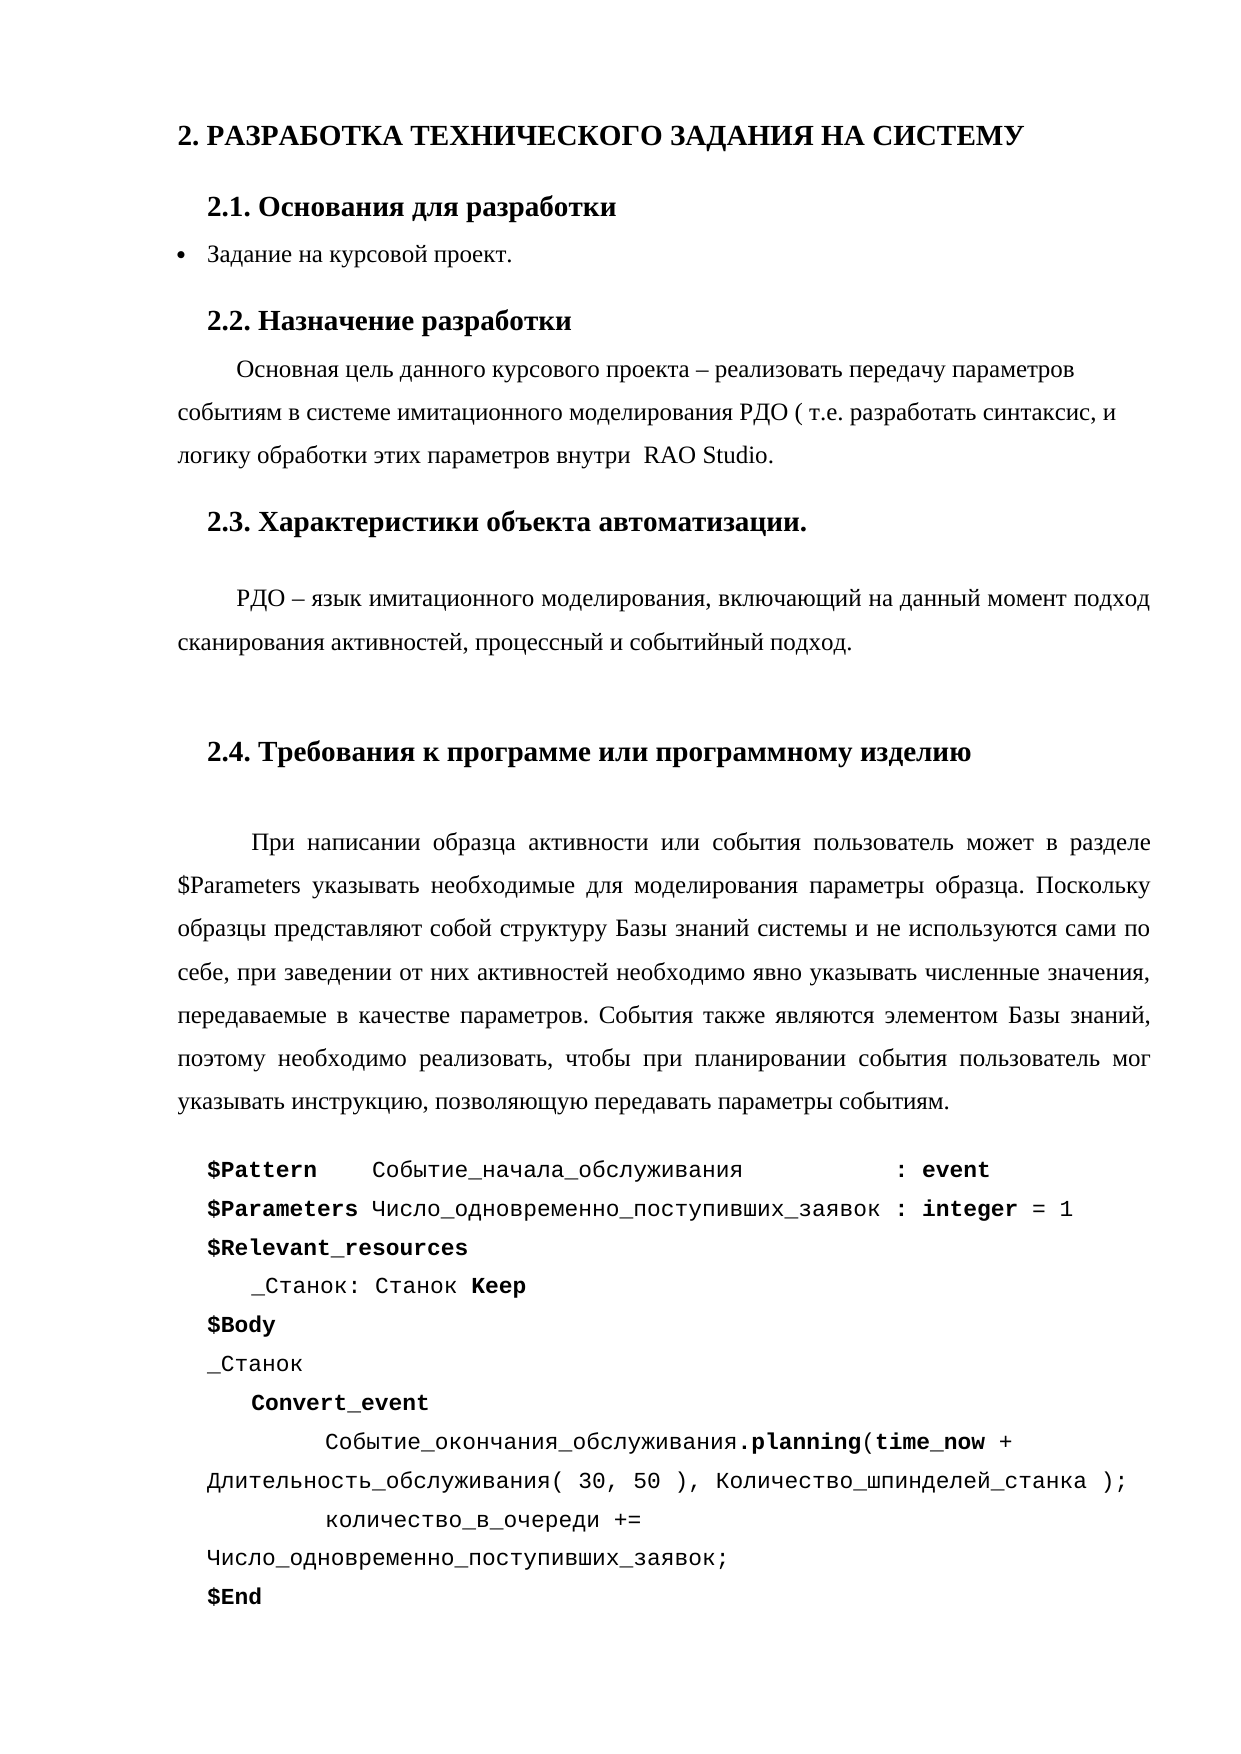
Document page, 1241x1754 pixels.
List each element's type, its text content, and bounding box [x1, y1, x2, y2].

subtitle Основания для разработки [207, 189, 1152, 223]
subtitle Требования к программе или программному изделию [207, 734, 1152, 767]
list _Станок: Станок Keep [207, 1275, 1152, 1301]
text РДО – язык имитационного моделирования, включающий на данный момент подход сканирования активностей, процессный и событийный подход. [177, 583, 1152, 655]
text Основная цель данного курсового проекта – реализовать передачу параметров событиям в системе имитационного моделирования РДО ( т.е. разработать синтаксис, и логику обработки этих параметров внутри RAO Studio. [177, 354, 1152, 469]
list Convert_event [207, 1391, 1152, 1417]
list Событие_окончания_обслуживания.planning(time_now + Длительность_обслуживания( 30, 50 ), Количество_шпинделей_станка ); [207, 1430, 1152, 1495]
list количество_в_очереди += Число_одновременно_поступивших_заявок; [207, 1508, 1152, 1573]
subtitle Назначение разработки [207, 303, 1152, 337]
list $Parameters Число_одновременно_поступивших_заявок : integer = 1 [207, 1197, 1152, 1223]
list $Pattern Событие_начала_обслуживания : event [207, 1158, 1152, 1184]
list Задание на курсовой проект. [177, 239, 1152, 268]
list $End [207, 1586, 1152, 1612]
text При написании образца активности или события пользователь может в разделе $Parameters указывать необходимые для моделирования параметры образца. Поскольку образцы представляют собой структуру Базы знаний системы и не используются сами по себе, при заведении от них активностей необходимо явно указывать численные значения, передаваемые в качестве параметров. События также являются элементом Базы знаний, поэтому необходимо реализовать, чтобы при планировании события пользователь мог указывать инструкцию, позволяющую передавать параметры событиям. [177, 827, 1152, 1115]
subtitle Характеристики объекта автоматизации. [207, 504, 1152, 538]
list $Body [207, 1314, 1152, 1339]
list _Станок [207, 1352, 1152, 1378]
list $Relevant_resources [207, 1236, 1152, 1262]
subtitle РАЗРАБОТКА ТЕХНИЧЕСКОГО ЗАДАНИЯ НА СИСТЕМУ [177, 118, 1152, 152]
